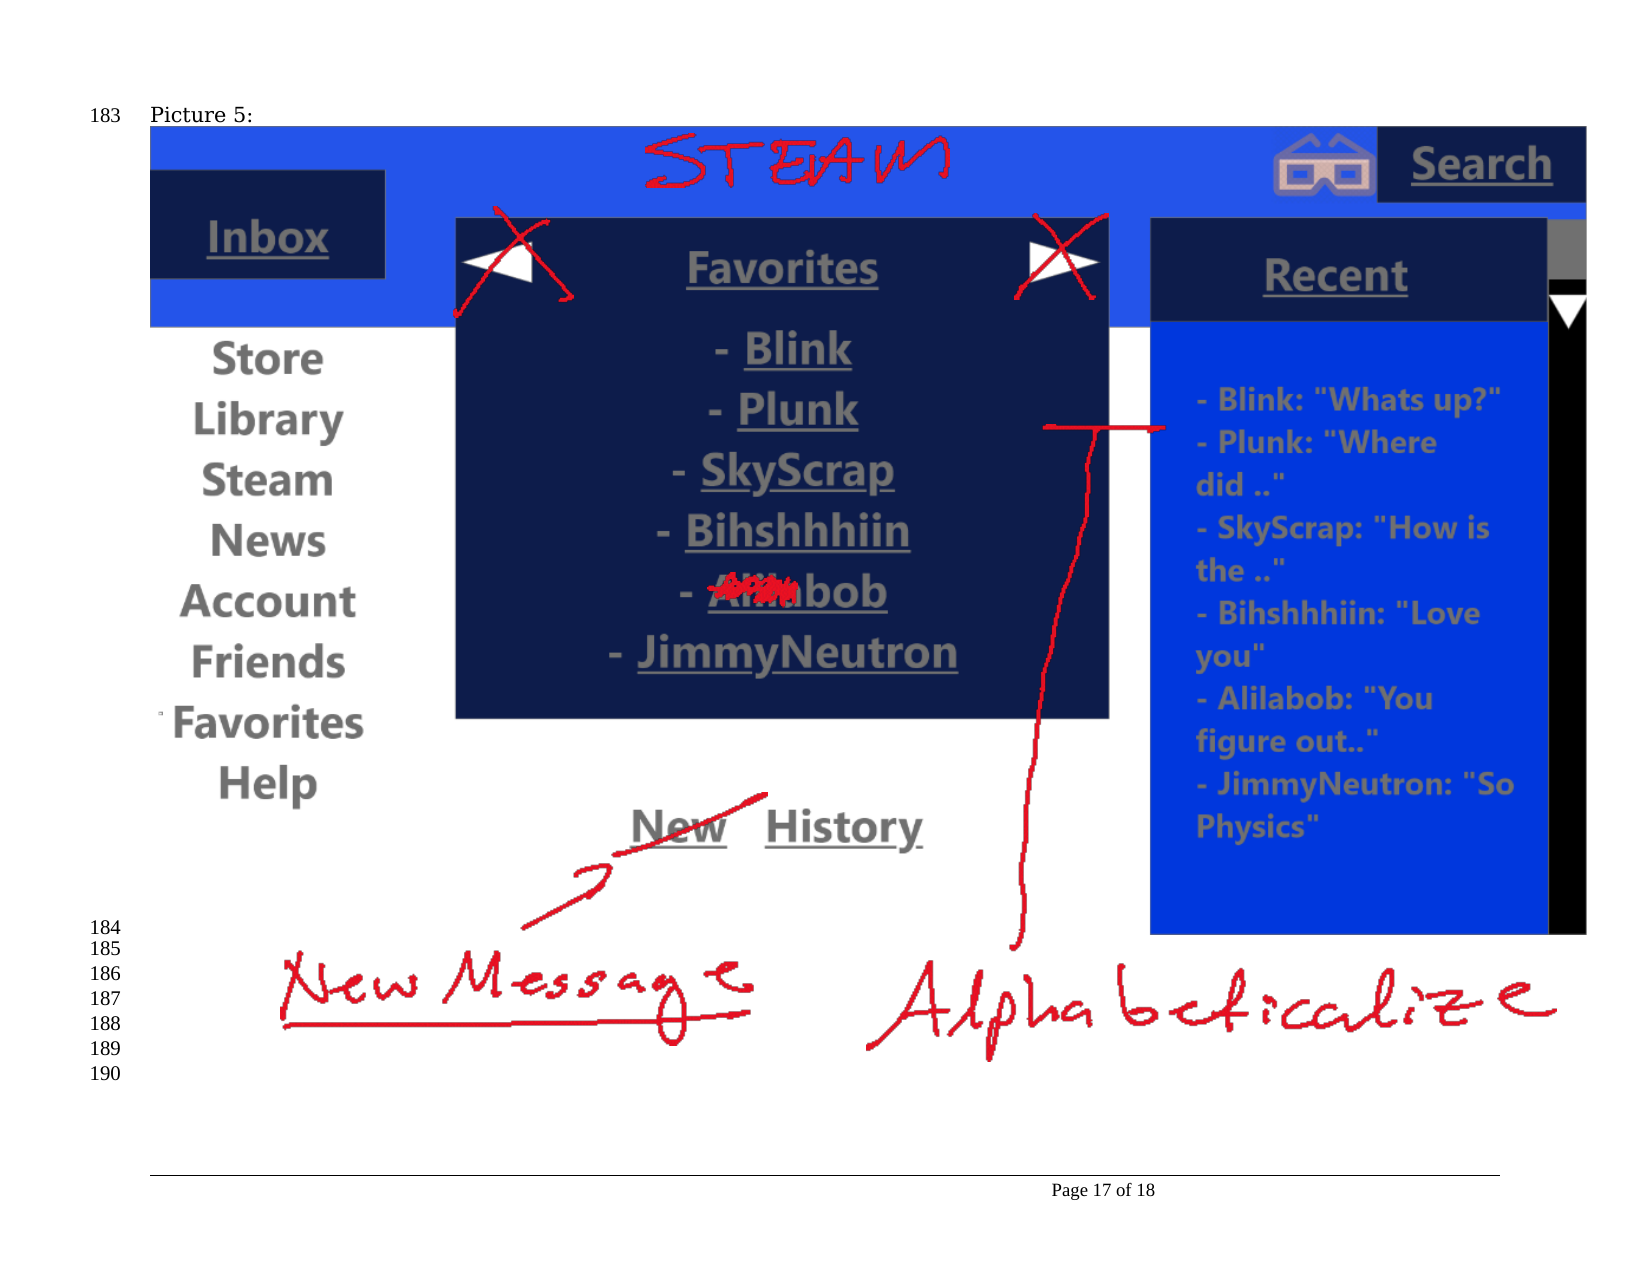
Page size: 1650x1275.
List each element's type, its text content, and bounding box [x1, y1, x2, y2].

text Picture 5: [150, 101, 1500, 126]
picture [150, 126, 1587, 1062]
